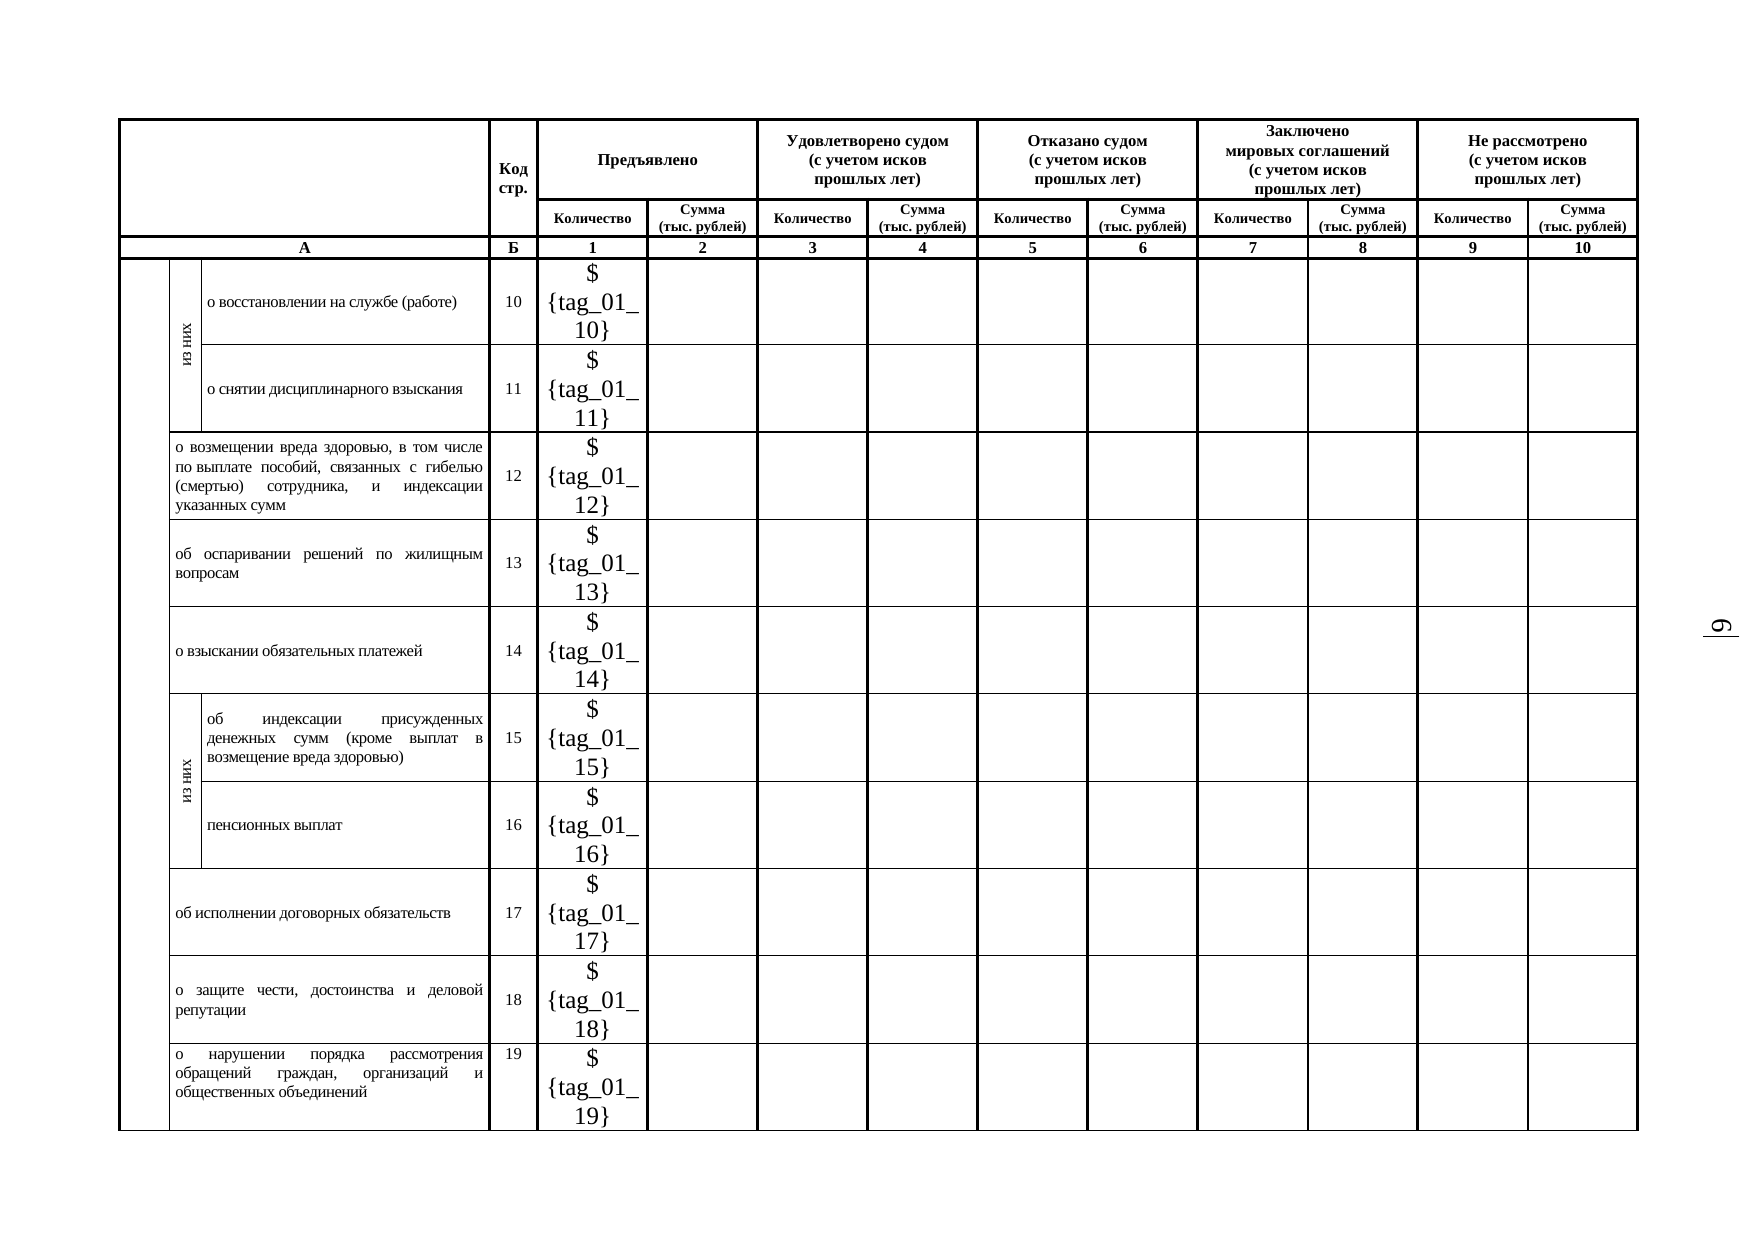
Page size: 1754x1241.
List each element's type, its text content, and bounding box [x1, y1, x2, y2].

table_cell [979, 1044, 1086, 1130]
table_cell Сумма (тыс. рублей) [649, 201, 756, 234]
table_cell об исполнении договорных обязательств [170, 869, 488, 955]
table_cell Сумма (тыс. рублей) [1309, 201, 1416, 234]
table_cell [979, 345, 1086, 431]
table_cell [1089, 782, 1196, 868]
table_cell [1309, 520, 1416, 606]
table_cell [759, 956, 866, 1042]
table_cell [649, 694, 756, 781]
table_cell [1529, 607, 1636, 693]
table_header Заключено мировых соглашений (с учетом исков прошлых лет) [1199, 121, 1416, 198]
table_cell [1199, 782, 1307, 868]
table_cell [1419, 782, 1527, 868]
table_cell [1199, 694, 1307, 781]
table_cell [1199, 956, 1307, 1042]
table_cell [1199, 433, 1307, 519]
table_cell [869, 345, 976, 431]
table_cell [979, 782, 1086, 868]
table_header Код стр. [491, 121, 536, 234]
table_header Предъявлено [539, 121, 756, 198]
table_cell [1089, 869, 1196, 955]
table_cell 15 [491, 694, 536, 781]
table_cell об индексации присужденных денежных сумм (кроме выплат в возмещение вреда здоровью) [202, 694, 488, 781]
table_cell ${tag_01_10} [539, 260, 646, 344]
table_cell 11 [491, 345, 536, 431]
table_cell [979, 260, 1086, 344]
table_cell [1309, 345, 1416, 431]
table_cell [649, 869, 756, 955]
table_cell ${tag_01_16} [539, 782, 646, 868]
table_cell ${tag_01_17} [539, 869, 646, 955]
table_cell [649, 345, 756, 431]
table_cell [869, 260, 976, 344]
table_header [121, 121, 488, 234]
table_cell о восстановлении на службе (работе) [202, 260, 488, 344]
table_cell [979, 520, 1086, 606]
table_cell [649, 782, 756, 868]
table_cell 9 [1419, 238, 1527, 257]
table_cell [1089, 345, 1196, 431]
table_cell [979, 956, 1086, 1042]
table_cell [759, 520, 866, 606]
table_cell 13 [491, 520, 536, 606]
table_cell [869, 1044, 976, 1130]
table_cell [1089, 433, 1196, 519]
table_cell 4 [869, 238, 976, 257]
table_cell из них [170, 260, 201, 431]
table_cell [649, 607, 756, 693]
table_cell [1529, 260, 1636, 344]
table_cell об оспаривании решений по жилищным вопросам [170, 520, 488, 606]
table_cell ${tag_01_19} [539, 1044, 646, 1130]
table_cell 2 [649, 238, 756, 257]
table_cell ${tag_01_15} [539, 694, 646, 781]
table_cell о взыскании обязательных платежей [170, 607, 488, 693]
table_cell пенсионных выплат [202, 782, 488, 868]
table_cell [979, 694, 1086, 781]
table_cell [1309, 782, 1416, 868]
table_cell ${tag_01_18} [539, 956, 646, 1042]
table_cell [649, 260, 756, 344]
table_cell [1529, 1044, 1636, 1130]
table_cell [1529, 694, 1636, 781]
table_cell [1419, 1044, 1527, 1130]
table_cell [1199, 869, 1307, 955]
table_cell [1309, 694, 1416, 781]
table_cell 19 [491, 1044, 536, 1130]
table_cell Количество [759, 201, 866, 234]
table_cell [1309, 1044, 1416, 1130]
table_cell 14 [491, 607, 536, 693]
table_cell [759, 433, 866, 519]
table_cell [1309, 260, 1416, 344]
table_cell 3 [759, 238, 866, 257]
table_cell [979, 607, 1086, 693]
table_cell Количество [1419, 201, 1527, 234]
table_cell Сумма (тыс. рублей) [1529, 201, 1636, 234]
table_cell 12 [491, 433, 536, 519]
table_cell [759, 607, 866, 693]
table_cell [1089, 694, 1196, 781]
table_cell [1089, 260, 1196, 344]
table_cell ${tag_01_11} [539, 345, 646, 431]
table_cell [1089, 520, 1196, 606]
table_cell 10 [491, 260, 536, 344]
table_cell 6 [1089, 238, 1196, 257]
table_cell [759, 869, 866, 955]
table_cell [869, 694, 976, 781]
table_header Удовлетворено судом (с учетом исков прошлых лет) [759, 121, 976, 198]
table_cell [979, 433, 1086, 519]
table_cell Количество [1199, 201, 1307, 234]
table_cell [649, 433, 756, 519]
table_cell [1419, 694, 1527, 781]
table_cell Б [491, 238, 536, 257]
table_cell [869, 782, 976, 868]
table_cell ${tag_01_12} [539, 433, 646, 519]
table_cell [1419, 869, 1527, 955]
table_cell [869, 869, 976, 955]
table_cell 10 [1529, 238, 1636, 257]
table_cell Количество [979, 201, 1086, 234]
table_cell [1419, 607, 1527, 693]
table_cell [1529, 869, 1636, 955]
table_cell [1529, 345, 1636, 431]
table_cell Сумма (тыс. рублей) [869, 201, 976, 234]
table_cell ${tag_01_14} [539, 607, 646, 693]
table_cell [1309, 607, 1416, 693]
table_cell 8 [1309, 238, 1416, 257]
table_cell [1529, 782, 1636, 868]
table_cell [1529, 520, 1636, 606]
table_cell [1089, 607, 1196, 693]
table_cell [1199, 1044, 1307, 1130]
table_cell 16 [491, 782, 536, 868]
table_cell [1419, 345, 1527, 431]
table_cell [759, 694, 866, 781]
table_cell [1529, 956, 1636, 1042]
table_cell [869, 956, 976, 1042]
table_cell [649, 520, 756, 606]
table_cell [1419, 433, 1527, 519]
table_cell [1089, 1044, 1196, 1130]
table_cell 5 [979, 238, 1086, 257]
table_cell [1309, 433, 1416, 519]
table_cell [869, 520, 976, 606]
table_cell Количество [539, 201, 646, 234]
table_cell [1199, 260, 1307, 344]
table_cell о нарушении порядка рассмотрения обращений граждан, организаций и общественных объединений [170, 1044, 488, 1130]
table_cell [1419, 260, 1527, 344]
table_cell Сумма (тыс. рублей) [1089, 201, 1196, 234]
table_cell ${tag_01_13} [539, 520, 646, 606]
table_cell [869, 607, 976, 693]
table_cell [1089, 956, 1196, 1042]
table_cell [1199, 520, 1307, 606]
table_header Отказано судом (с учетом исков прошлых лет) [979, 121, 1196, 198]
table_cell [1199, 607, 1307, 693]
table_cell 18 [491, 956, 536, 1042]
table_cell [759, 260, 866, 344]
table_cell 17 [491, 869, 536, 955]
table_cell [649, 956, 756, 1042]
table_cell [1199, 345, 1307, 431]
table_cell о защите чести, достоинства и деловой репутации [170, 956, 488, 1042]
table_cell [1309, 869, 1416, 955]
table_cell [1419, 956, 1527, 1042]
table_cell о снятии дисциплинарного взыскания [202, 345, 488, 431]
table_cell 1 [539, 238, 646, 257]
table_header Не рассмотрено (с учетом исков прошлых лет) [1419, 121, 1636, 198]
table_cell [759, 1044, 866, 1130]
table_cell 7 [1199, 238, 1307, 257]
table_cell из них [170, 694, 201, 868]
table_cell о возмещении вреда здоровью, в том числе по выплате пособий, связанных с гибелью (смертью) сотрудника, и индексации указанных сумм [170, 433, 488, 519]
table_cell [979, 869, 1086, 955]
table_cell [759, 782, 866, 868]
table_cell [1529, 433, 1636, 519]
table_cell [869, 433, 976, 519]
table_cell [1419, 520, 1527, 606]
table_cell [1309, 956, 1416, 1042]
table_cell [759, 345, 866, 431]
table_cell [649, 1044, 756, 1130]
table_cell А [121, 238, 488, 257]
